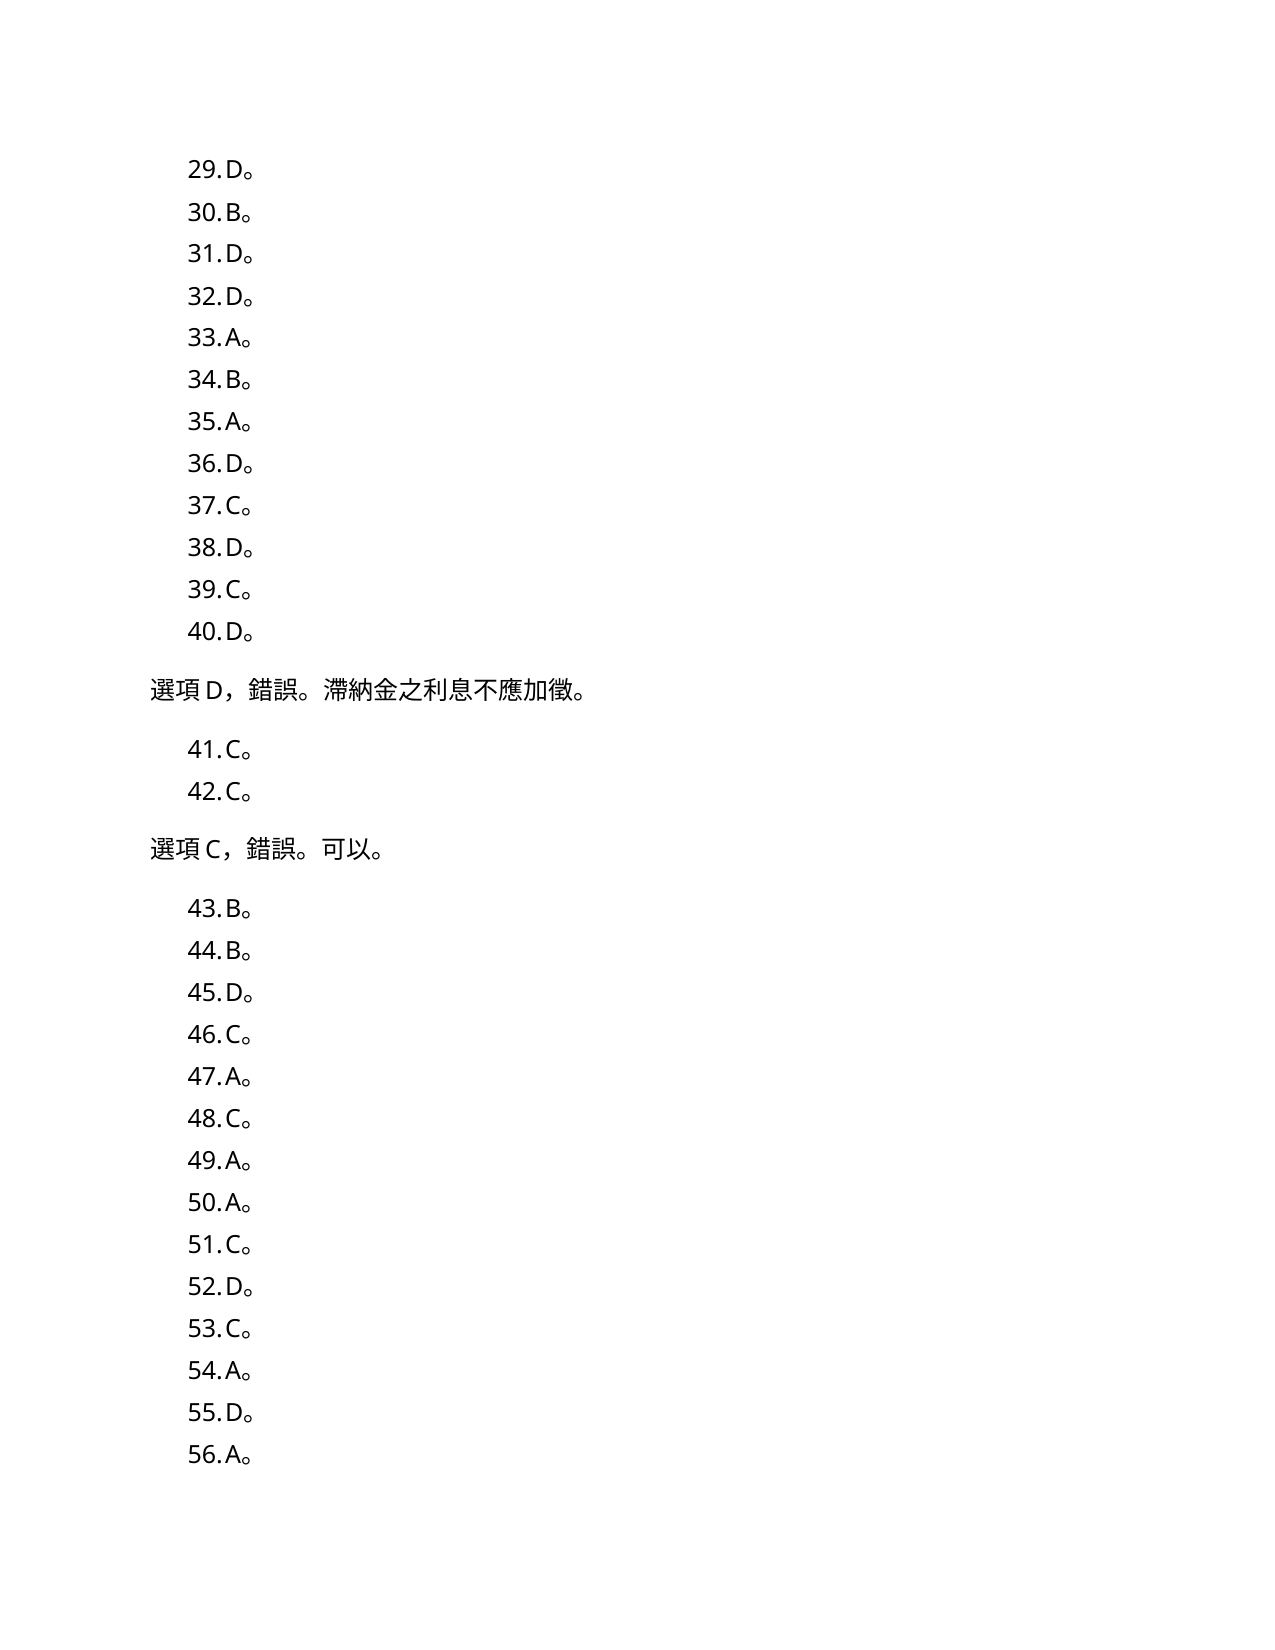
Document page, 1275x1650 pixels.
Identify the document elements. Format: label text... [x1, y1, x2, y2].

list C。 [187, 570, 1125, 606]
list D。 [187, 150, 1125, 186]
list D。 [187, 528, 1125, 564]
list A。 [187, 1140, 1125, 1176]
list A。 [187, 402, 1125, 438]
list C。 [187, 771, 1125, 807]
list B。 [187, 360, 1125, 396]
list C。 [187, 1014, 1125, 1051]
list C。 [187, 1098, 1125, 1134]
list C。 [187, 486, 1125, 522]
list B。 [187, 930, 1125, 967]
list D。 [187, 1392, 1125, 1428]
list D。 [187, 972, 1125, 1008]
list D。 [187, 234, 1125, 270]
list C。 [187, 1308, 1125, 1344]
text 選項C，錯誤。可以。 [150, 830, 1125, 866]
list A。 [187, 1182, 1125, 1218]
list D。 [187, 612, 1125, 648]
text 選項D，錯誤。滯納金之利息不應加徵。 [150, 670, 1125, 707]
list C。 [187, 729, 1125, 765]
list B。 [187, 192, 1125, 228]
list B。 [187, 888, 1125, 924]
list C。 [187, 1224, 1125, 1260]
list A。 [187, 1056, 1125, 1092]
list A。 [187, 1350, 1125, 1386]
list A。 [187, 318, 1125, 354]
list D。 [187, 444, 1125, 480]
list D。 [187, 276, 1125, 312]
list D。 [187, 1266, 1125, 1302]
list A。 [187, 1434, 1125, 1470]
